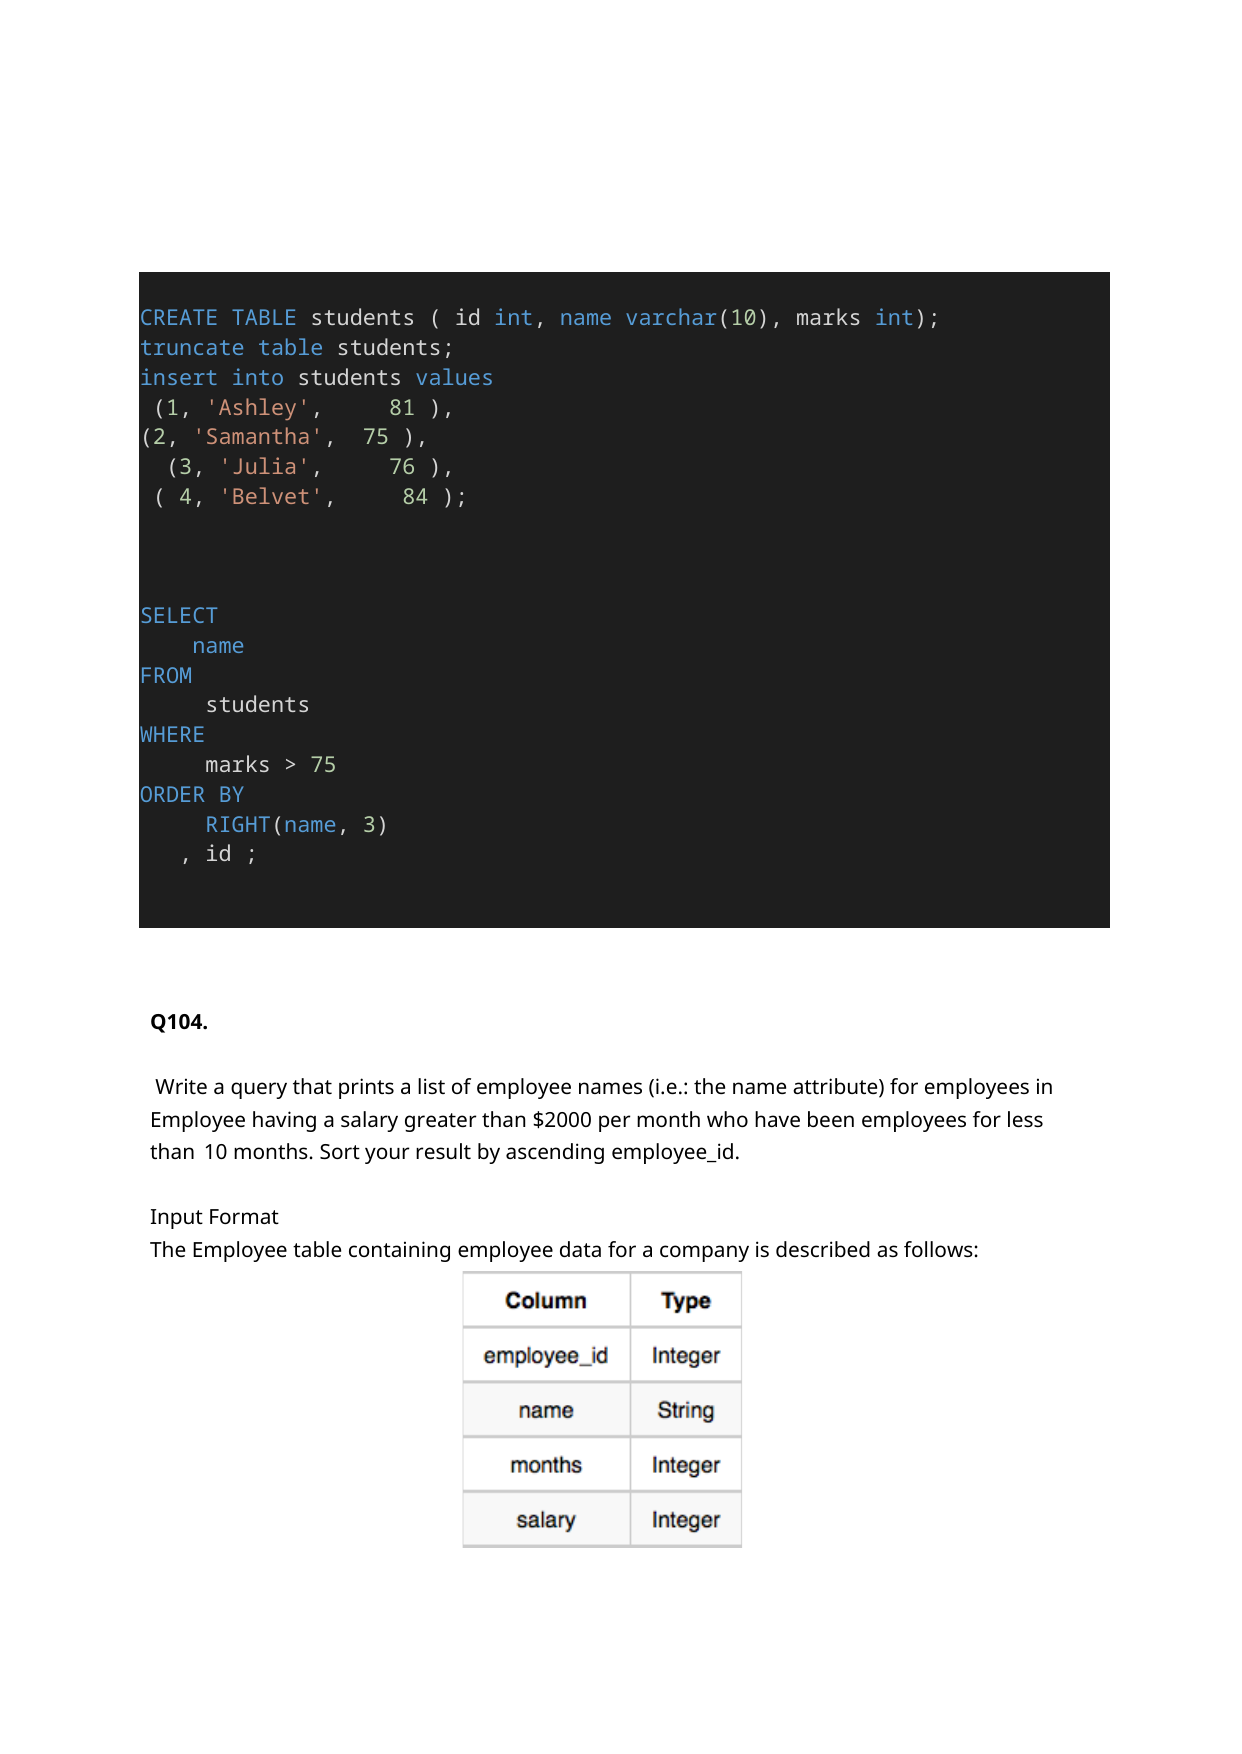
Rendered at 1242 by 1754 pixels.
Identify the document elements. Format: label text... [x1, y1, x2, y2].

text , id ; [139, 838, 1110, 868]
text marks > 75 [139, 749, 1110, 779]
text CREATE TABLE students ( id int, name varchar(10), marks int); [139, 302, 1110, 332]
text ORDER BY [139, 779, 1110, 809]
text RIGHT(name, 3) [139, 809, 1110, 838]
text name [139, 630, 1110, 660]
text ( 4, 'Belvet', 84 ); [139, 481, 1110, 511]
text FROM [139, 660, 1110, 689]
text insert into students values [139, 362, 1110, 392]
text students [139, 689, 1110, 719]
text (3, 'Julia', 76 ), [139, 451, 1110, 481]
text Input Format [150, 1202, 1110, 1231]
text (2, 'Samantha', 75 ), [139, 421, 1110, 451]
text SELECT [139, 600, 1110, 630]
text The Employee table containing employee data for a company is described as follows: [150, 1235, 1110, 1263]
text truncate table students; [139, 332, 1110, 362]
text (1, 'Ashley', 81 ), [139, 392, 1110, 421]
picture [462, 1271, 743, 1548]
text WHERE [139, 719, 1110, 749]
text Write a query that prints a list of employee names (i.e.: the name attribute) for employees in Employee having a salary greater than $2000 per month who have been employees for less than 10 months. Sort your result by ascending employee_id. [150, 1072, 1070, 1166]
subtitle Q104. [150, 1007, 1110, 1035]
